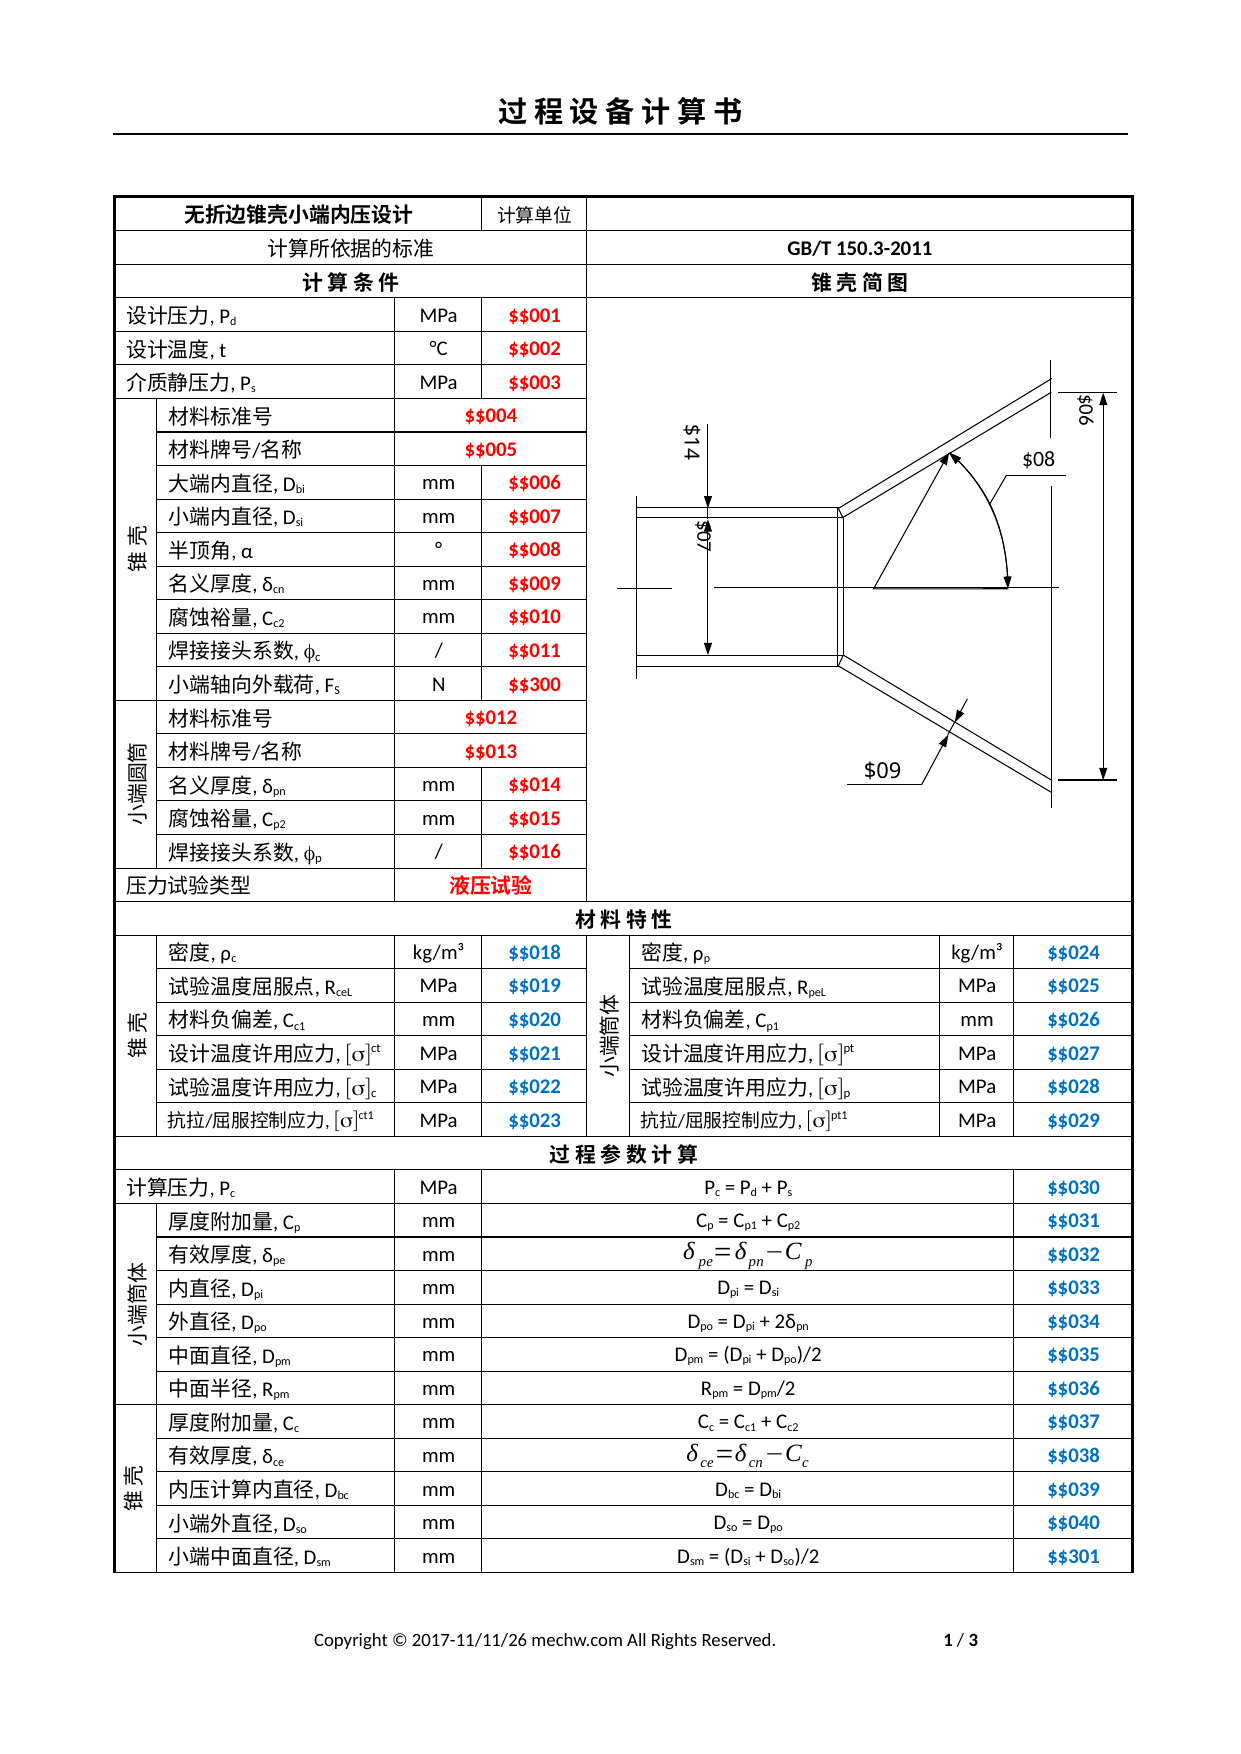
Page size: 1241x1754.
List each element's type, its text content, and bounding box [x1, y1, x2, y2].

table_cell 名义厚度, δpn [157, 768, 394, 800]
table_cell mm [395, 567, 481, 599]
table_cell 介质静压力, Ps [116, 365, 394, 398]
table_cell 抗拉/屈服控制应力, pt1 [630, 1103, 939, 1136]
table_cell MPa [395, 1070, 481, 1102]
table_cell Rpm = Dpm/2 [482, 1372, 1013, 1404]
table_cell $$034 [1014, 1305, 1131, 1337]
table_cell MPa [395, 1170, 481, 1203]
table_cell $$040 [1014, 1506, 1131, 1538]
table_cell 中面半径, Rpm [157, 1372, 394, 1404]
table_cell 材料牌号/名称 [157, 734, 394, 767]
table_cell MPa [395, 1036, 481, 1069]
table_cell mm [395, 1204, 481, 1236]
table_cell 锥 壳 [116, 1405, 156, 1572]
table_cell $$007 [482, 500, 586, 532]
table_cell Pc = Pd + Ps [482, 1170, 1013, 1203]
table_cell MPa [940, 1036, 1013, 1069]
table_cell $$039 [1014, 1472, 1131, 1505]
table_cell $$026 [1014, 1003, 1131, 1035]
table_cell 半顶角, α [157, 533, 394, 566]
table_cell 锥 壳 [116, 399, 156, 700]
table_cell $$021 [482, 1036, 586, 1069]
table_cell $$012 [395, 701, 586, 733]
table_cell $$010 [482, 600, 586, 633]
table_cell 材料标准号 [157, 399, 394, 431]
table_cell 计算所依据的标准 [116, 231, 586, 264]
table_cell 试验温度许用应力, c [157, 1070, 394, 1102]
table_cell 设计温度许用应力, pt [630, 1036, 939, 1069]
table_cell N [395, 667, 481, 700]
table_cell / [395, 634, 481, 666]
table_cell 小端外直径, Dso [157, 1506, 394, 1538]
table_cell $$019 [482, 969, 586, 1002]
table_cell ° [395, 533, 481, 566]
table_cell mm [395, 466, 481, 498]
table_cell MPa [395, 365, 481, 398]
table_cell °C [395, 332, 481, 364]
table_cell 腐蚀裕量, Cp2 [157, 801, 394, 834]
table_header 无折边锥壳小端内压设计 [116, 198, 481, 230]
table_cell 焊接接头系数, c [157, 634, 394, 666]
table_cell mm [395, 1506, 481, 1538]
table_cell 外直径, Dpo [157, 1305, 394, 1337]
table_header 计算单位 [482, 198, 586, 230]
table_cell [482, 1238, 1013, 1270]
table_cell $$001 [482, 298, 586, 331]
table_cell 焊接接头系数, p [157, 835, 394, 867]
table_cell 材料负偏差, Cp1 [630, 1003, 939, 1035]
table_cell $$018 [482, 936, 586, 968]
table_cell $$028 [1014, 1070, 1131, 1102]
table_cell 计 算 条 件 [116, 265, 586, 297]
table_cell 抗拉/屈服控制应力, ct1 [157, 1103, 394, 1136]
table_cell mm [395, 768, 481, 800]
table_cell $$016 [482, 835, 586, 867]
table_cell kg/m³ [940, 936, 1013, 968]
table_cell 锥 壳 [116, 936, 156, 1136]
table_cell 液压试验 [395, 869, 586, 901]
table_cell 密度, ρc [157, 936, 394, 968]
table_cell 材料牌号/名称 [157, 433, 394, 465]
table_cell 材料负偏差, Cc1 [157, 1003, 394, 1035]
table_cell $$025 [1014, 969, 1131, 1002]
table_cell mm [395, 1305, 481, 1337]
table_cell 有效厚度, δce [157, 1439, 394, 1471]
table_cell 小端圆筒 [116, 701, 156, 867]
table_cell $$011 [482, 634, 586, 666]
table_cell MPa [940, 969, 1013, 1002]
table_cell 名义厚度, δcn [157, 567, 394, 599]
table_cell 厚度附加量, Cc [157, 1405, 394, 1438]
table_cell Dpm = (Dpi + Dpo)/2 [482, 1338, 1013, 1371]
table_cell mm [395, 1372, 481, 1404]
table_cell $$013 [395, 734, 586, 767]
table_cell kg/m³ [395, 936, 481, 968]
table_cell MPa [395, 969, 481, 1002]
table_cell Dso = Dpo [482, 1506, 1013, 1538]
table_cell mm [395, 500, 481, 532]
table_cell mm [395, 1539, 481, 1572]
table_cell 试验温度屈服点, RpeL [630, 969, 939, 1002]
table_cell GB/T 150.3-2011 [587, 231, 1131, 264]
table_cell mm [395, 1439, 481, 1471]
table_cell 大端内直径, Dbi [157, 466, 394, 498]
table_cell [482, 1439, 1013, 1471]
table_cell mm [395, 1003, 481, 1035]
table_cell 小端筒体 [587, 936, 629, 1136]
table_cell $$301 [1014, 1539, 1131, 1572]
table_cell 材料标准号 [157, 701, 394, 733]
table_cell 试验温度许用应力, p [630, 1070, 939, 1102]
table_cell $$029 [1014, 1103, 1131, 1136]
table_cell 有效厚度, δpe [157, 1238, 394, 1270]
table_cell MPa [395, 1103, 481, 1136]
table_cell 内直径, Dpi [157, 1271, 394, 1303]
table_cell 试验温度屈服点, RceL [157, 969, 394, 1002]
table_cell MPa [395, 298, 481, 331]
table_cell $$023 [482, 1103, 586, 1136]
table_cell $$004 [395, 399, 586, 431]
table_cell $$024 [1014, 936, 1131, 968]
table_cell 小端筒体 [116, 1204, 156, 1404]
table_cell $$020 [482, 1003, 586, 1035]
table_cell 厚度附加量, Cp [157, 1204, 394, 1236]
table_cell $$009 [482, 567, 586, 599]
table_cell $$027 [1014, 1036, 1131, 1069]
table_cell MPa [940, 1103, 1013, 1136]
table_cell $$030 [1014, 1170, 1131, 1203]
table_cell 腐蚀裕量, Cc2 [157, 600, 394, 633]
table_cell Dpo = Dpi + 2δpn [482, 1305, 1013, 1337]
table_cell $$014 [482, 768, 586, 800]
table_cell Cc = Cc1 + Cc2 [482, 1405, 1013, 1438]
table_cell $$015 [482, 801, 586, 834]
table_cell $$037 [1014, 1405, 1131, 1438]
table_cell $$038 [1014, 1439, 1131, 1471]
table_cell 压力试验类型 [116, 869, 394, 901]
table_cell mm [395, 1405, 481, 1438]
table_cell mm [940, 1003, 1013, 1035]
table_cell 小端轴向外载荷, FS [157, 667, 394, 700]
table_cell mm [395, 1271, 481, 1303]
table_cell MPa [940, 1070, 1013, 1102]
table_cell 设计压力, Pd [116, 298, 394, 331]
table_cell $$036 [1014, 1372, 1131, 1404]
table_cell mm [395, 1338, 481, 1371]
table_cell / [395, 835, 481, 867]
table_cell 小端中面直径, Dsm [157, 1539, 394, 1572]
table_cell $$035 [1014, 1338, 1131, 1371]
table_cell 过 程 参 数 计 算 [116, 1137, 1131, 1169]
table_cell 材 料 特 性 [116, 902, 1131, 934]
table_cell $$002 [482, 332, 586, 364]
table_cell $$008 [482, 533, 586, 566]
table_cell Dpi = Dsi [482, 1271, 1013, 1303]
table_cell mm [395, 600, 481, 633]
table_cell $$033 [1014, 1271, 1131, 1303]
table_cell 计算压力, Pc [116, 1170, 394, 1203]
table_cell Cp = Cp1 + Cp2 [482, 1204, 1013, 1236]
table_cell $$003 [482, 365, 586, 398]
table_cell mm [395, 1238, 481, 1270]
table_cell [587, 298, 1131, 901]
table_cell Dbc = Dbi [482, 1472, 1013, 1505]
table_cell $$022 [482, 1070, 586, 1102]
table_cell 锥 壳 简 图 [587, 265, 1131, 297]
table_cell $$300 [482, 667, 586, 700]
table_cell Dsm = (Dsi + Dso)/2 [482, 1539, 1013, 1572]
table_cell 内压计算内直径, Dbc [157, 1472, 394, 1505]
table_cell $$031 [1014, 1204, 1131, 1236]
table_cell $$032 [1014, 1238, 1131, 1270]
table_cell 密度, ρp [630, 936, 939, 968]
table_cell 中面直径, Dpm [157, 1338, 394, 1371]
table_cell 小端内直径, Dsi [157, 500, 394, 532]
table_header [587, 198, 1131, 230]
table_cell $$006 [482, 466, 586, 498]
table_cell mm [395, 1472, 481, 1505]
table_cell 设计温度, t [116, 332, 394, 364]
table_cell 设计温度许用应力, ct [157, 1036, 394, 1069]
table_cell mm [395, 801, 481, 834]
table_cell $$005 [395, 433, 586, 465]
